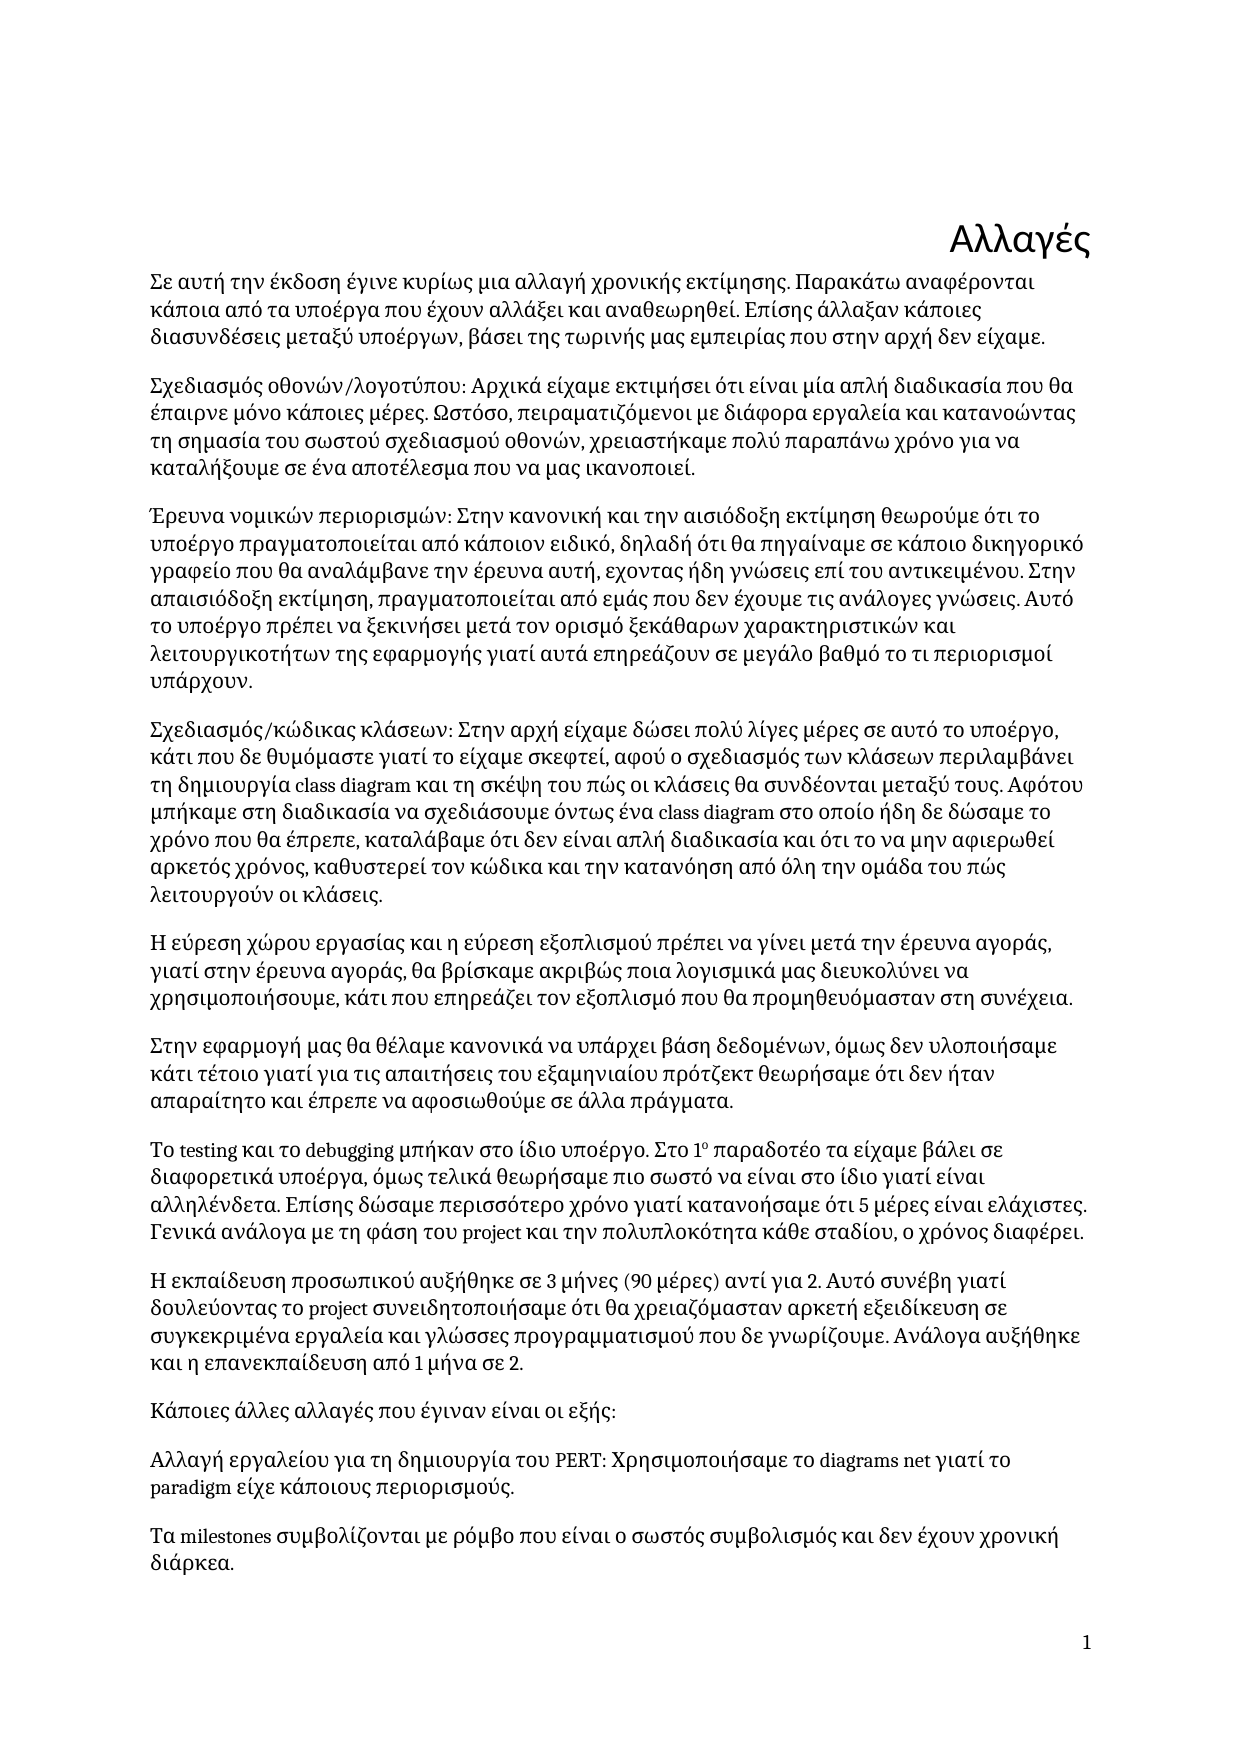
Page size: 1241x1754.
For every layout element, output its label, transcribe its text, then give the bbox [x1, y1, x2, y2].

text Η εύρεση χώρου εργασίας και η εύρεση εξοπλισμού πρέπει να γίνει μετά την έρευνα αγοράς, γιατί στην έρευνα αγοράς, θα βρίσκαμε ακριβώς ποια λογισμικά μας διευκολύνει να χρησιμοποιήσουμε, κάτι που επηρεάζει τον εξοπλισμό που θα προμηθευόμασταν στη συνέχεια. [150, 932, 1090, 1011]
text Σε αυτή την έκδοση έγινε κυρίως μια αλλαγή χρονικής εκτίμησης. Παρακάτω αναφέρονται κάποια από τα υποέργα που έχουν αλλάξει και αναθεωρηθεί. Επίσης άλλαξαν κάποιες διασυνδέσεις μεταξύ υποέργων, βάσει της τωρινής μας εμπειρίας που στην αρχή δεν είχαμε. [150, 271, 1090, 350]
text Στην εφαρμογή μας θα θέλαμε κανονικά να υπάρχει βάση δεδομένων, όμως δεν υλοποιήσαμε κάτι τέτοιο γιατί για τις απαιτήσεις του εξαμηνιαίου πρότζεκτ θεωρήσαμε ότι δεν ήταν απαραίτητο και έπρεπε να αφοσιωθούμε σε άλλα πράγματα. [150, 1035, 1090, 1114]
text Έρευνα νομικών περιορισμών: Στην κανονική και την αισιόδοξη εκτίμηση θεωρούμε ότι το υποέργο πραγματοποιείται από κάποιον ειδικό, δηλαδή ότι θα πηγαίναμε σε κάποιο δικηγορικό γραφείο που θα αναλάμβανε την έρευνα αυτή, εχοντας ήδη γνώσεις επί του αντικειμένου. Στην απαισιόδοξη εκτίμηση, πραγματοποιείται από εμάς που δεν έχουμε τις ανάλογες γνώσεις. Αυτό το υποέργο πρέπει να ξεκινήσει μετά τον ορισμό ξεκάθαρων χαρακτηριστικών και λειτουργικοτήτων της εφαρμογής γιατί αυτά επηρεάζουν σε μεγάλο βαθμό το τι περιορισμοί υπάρχουν. [150, 505, 1090, 694]
text Σχεδιασμός οθονών/λογοτύπου: Αρχικά είχαμε εκτιμήσει ότι είναι μία απλή διαδικασία που θα έπαιρνε μόνο κάποιες μέρες. Ωστόσο, πειραματιζόμενοι με διάφορα εργαλεία και κατανοώντας τη σημασία του σωστού σχεδιασμού οθονών, χρειαστήκαμε πολύ παραπάνω χρόνο για να καταλήξουμε σε ένα αποτέλεσμα που να μας ικανοποιεί. [150, 374, 1090, 481]
text Το testing και το debugging μπήκαν στο ίδιο υποέργο. Στο 1ο παραδοτέο τα είχαμε βάλει σε διαφορετικά υποέργα, όμως τελικά θεωρήσαμε πιο σωστό να είναι στο ίδιο γιατί είναι αλληλένδετα. Επίσης δώσαμε περισσότερο χρόνο γιατί κατανοήσαμε ότι 5 μέρες είναι ελάχιστες. Γενικά ανάλογα με τη φάση του project και την πολυπλοκότητα κάθε σταδίου, ο χρόνος διαφέρει. [150, 1138, 1090, 1245]
text Τα milestones συμβολίζονται με ρόμβο που είναι ο σωστός συμβολισμός και δεν έχουν χρονική διάρκεα. [150, 1524, 1090, 1576]
text Η εκπαίδευση προσωπικού αυξήθηκε σε 3 μήνες (90 μέρες) αντί για 2. Αυτό συνέβη γιατί δουλεύοντας το project συνειδητοποιήσαμε ότι θα χρειαζόμασταν αρκετή εξειδίκευση σε συγκεκριμένα εργαλεία και γλώσσες προγραμματισμού που δε γνωρίζουμε. Ανάλογα αυξήθηκε και η επανεκπαίδευση από 1 μήνα σε 2. [150, 1269, 1090, 1376]
subtitle Αλλαγές [150, 212, 1090, 263]
text Κάποιες άλλες αλλαγές που έγιναν είναι οι εξής: [150, 1400, 1090, 1424]
text Αλλαγή εργαλείου για τη δημιουργία του PERT: Χρησιμοποιήσαμε το diagrams net γιατί το paradigm είχε κάποιους περιορισμούς. [150, 1448, 1090, 1500]
text Σχεδιασμός/κώδικας κλάσεων: Στην αρχή είχαμε δώσει πολύ λίγες μέρες σε αυτό το υποέργο, κάτι που δε θυμόμαστε γιατί το είχαμε σκεφτεί, αφού ο σχεδιασμός των κλάσεων περιλαμβάνει τη δημιουργία class diagram και τη σκέψη του πώς οι κλάσεις θα συνδέονται μεταξύ τους. Αφότου μπήκαμε στη διαδικασία να σχεδιάσουμε όντως ένα class diagram στο οποίο ήδη δε δώσαμε το χρόνο που θα έπρεπε, καταλάβαμε ότι δεν είναι απλή διαδικασία και ότι το να μην αφιερωθεί αρκετός χρόνος, καθυστερεί τον κώδικα και την κατανόηση από όλη την ομάδα του πώς λειτουργούν οι κλάσεις. [150, 718, 1090, 907]
